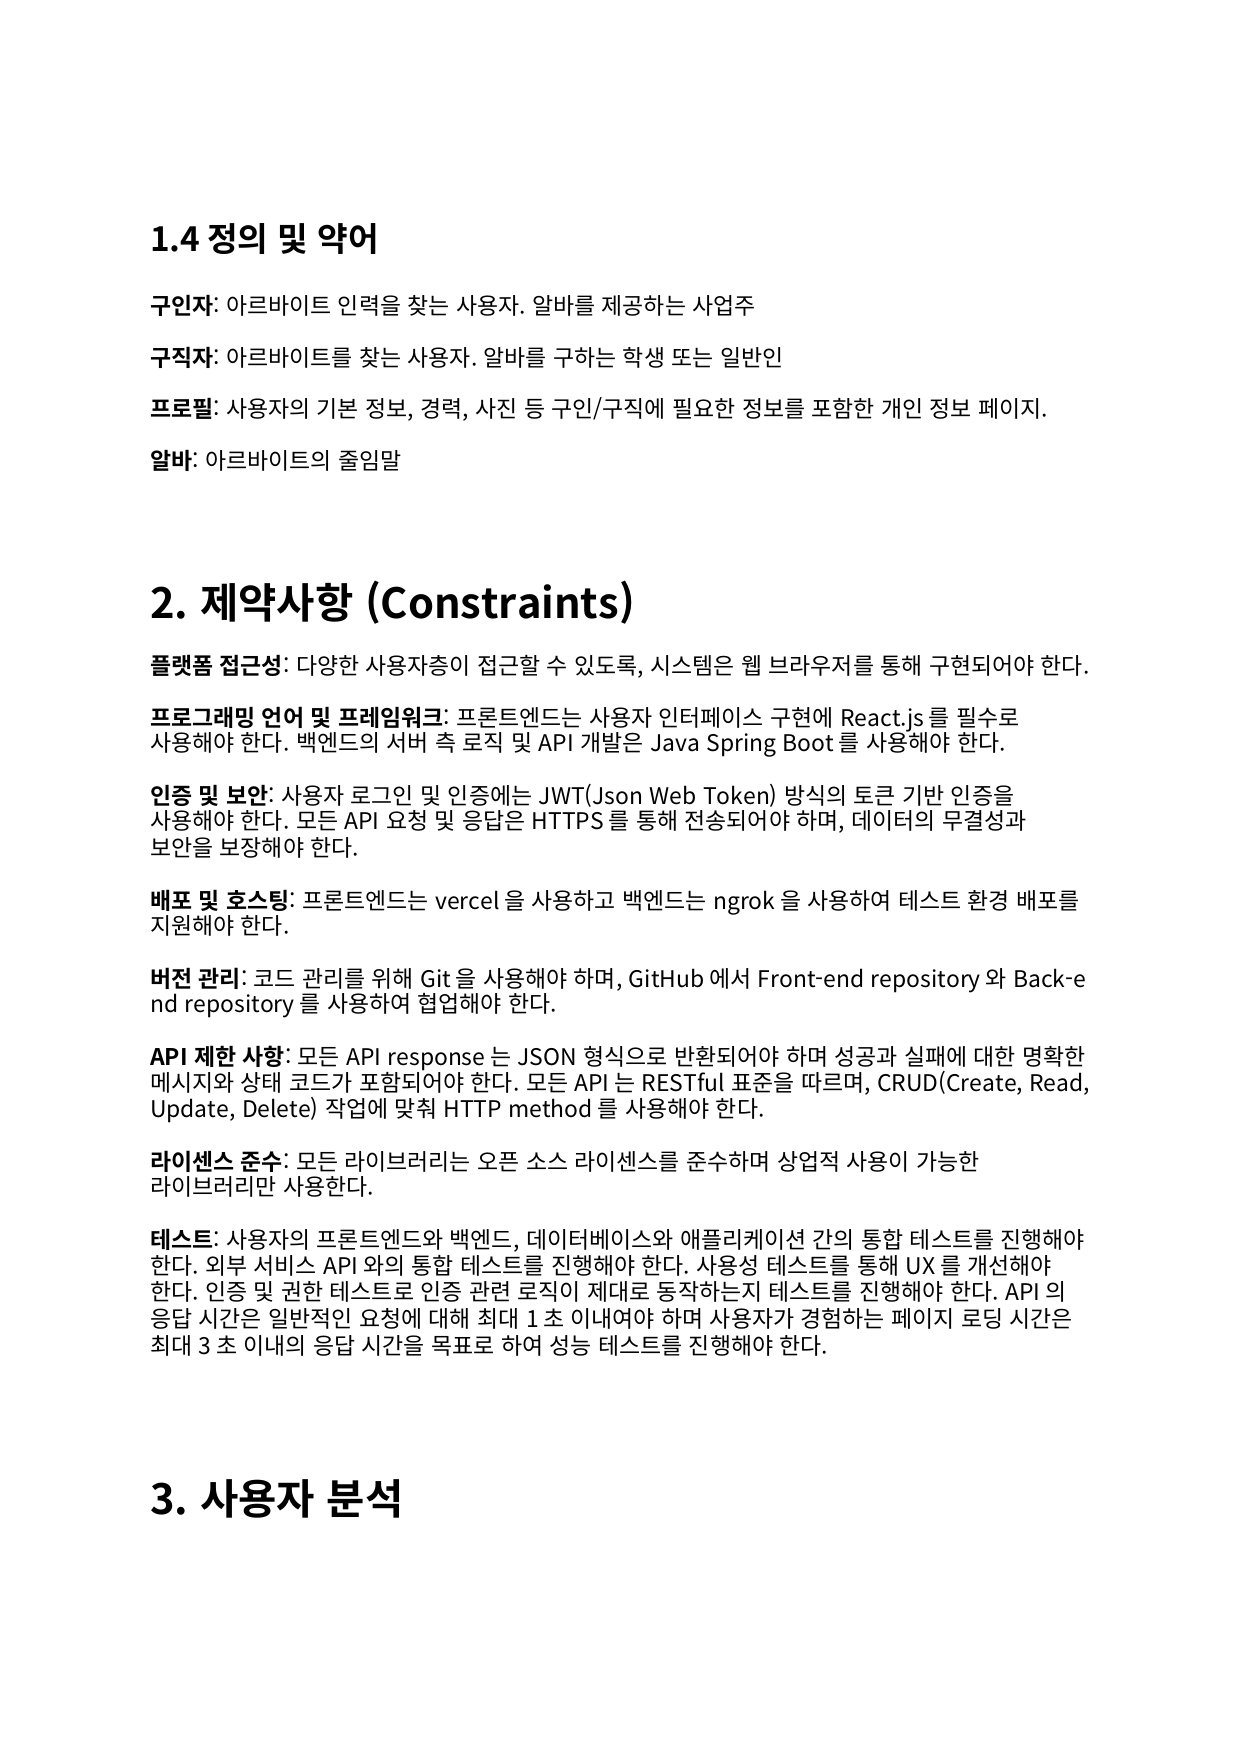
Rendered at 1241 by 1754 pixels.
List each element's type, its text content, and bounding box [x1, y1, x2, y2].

subtitle 3. 사용자 분석 [150, 1466, 1090, 1526]
text 인증 및 보안: 사용자 로그인 및 인증에는 JWT(Json Web Token) 방식의 토큰 기반 인증을 사용해야 한다. 모든 API 요청 및 응답은 HTTPS를 통해 전송되어야 하며, 데이터의 무결성과 보안을 보장해야 한다. [150, 783, 1090, 863]
text API 제한 사항: 모든 API response는 JSON 형식으로 반환되어야 하며 성공과 실패에 대한 명확한 메시지와 상태 코드가 포함되어야 한다. 모든 API는 RESTful 표준을 따르며, CRUD(Create, Read, Update, Delete) 작업에 맞춰 HTTP method를 사용해야 한다. [150, 1044, 1090, 1124]
subtitle 2. 제약사항 (Constraints) [150, 580, 1090, 628]
text 프로그래밍 언어 및 프레임워크: 프론트엔드는 사용자 인터페이스 구현에 React.js를 필수로 사용해야 한다. 백엔드의 서버 측 로직 및 API 개발은 Java Spring Boot를 사용해야 한다. [150, 705, 1090, 758]
text 버전 관리: 코드 관리를 위해 Git을 사용해야 하며, GitHub에서 Front-end repository와 Back-end repository를 사용하여 협업해야 한다. [150, 966, 1090, 1019]
text 1.4정의 및 약어 [150, 213, 1090, 261]
text 알바: 아르바이트의 줄임말 [150, 448, 1090, 475]
text 프로필: 사용자의 기본 정보, 경력, 사진 등 구인/구직에 필요한 정보를 포함한 개인 정보 페이지. [150, 397, 1090, 423]
text 테스트: 사용자의 프론트엔드와 백엔드, 데이터베이스와 애플리케이션 간의 통합 테스트를 진행해야 한다. 외부 서비스 API와의 통합 테스트를 진행해야 한다. 사용성 테스트를 통해 UX를 개선해야 한다. 인증 및 권한 테스트로 인증 관련 로직이 제대로 동작하는지 테스트를 진행해야 한다. API의 응답 시간은 일반적인 요청에 대해 최대 1초 이내여야 하며 사용자가 경험하는 페이지 로딩 시간은 최대 3초 이내의 응답 시간을 목표로 하여 성능 테스트를 진행해야 한다. [150, 1227, 1090, 1361]
text 플랫폼 접근성: 다양한 사용자층이 접근할 수 있도록, 시스템은 웹 브라우저를 통해 구현되어야 한다. [150, 653, 1090, 680]
text 구인자: 아르바이트 인력을 찾는 사용자. 알바를 제공하는 사업주 [150, 293, 1090, 320]
text 구직자: 아르바이트를 찾는 사용자. 알바를 구하는 학생 또는 일반인 [150, 345, 1090, 372]
text 배포 및 호스팅: 프론트엔드는 vercel을 사용하고 백엔드는 ngrok을 사용하여 테스트 환경 배포를 지원해야 한다. [150, 888, 1090, 941]
text 라이센스 준수: 모든 라이브러리는 오픈 소스 라이센스를 준수하며 상업적 사용이 가능한 라이브러리만 사용한다. [150, 1149, 1090, 1202]
